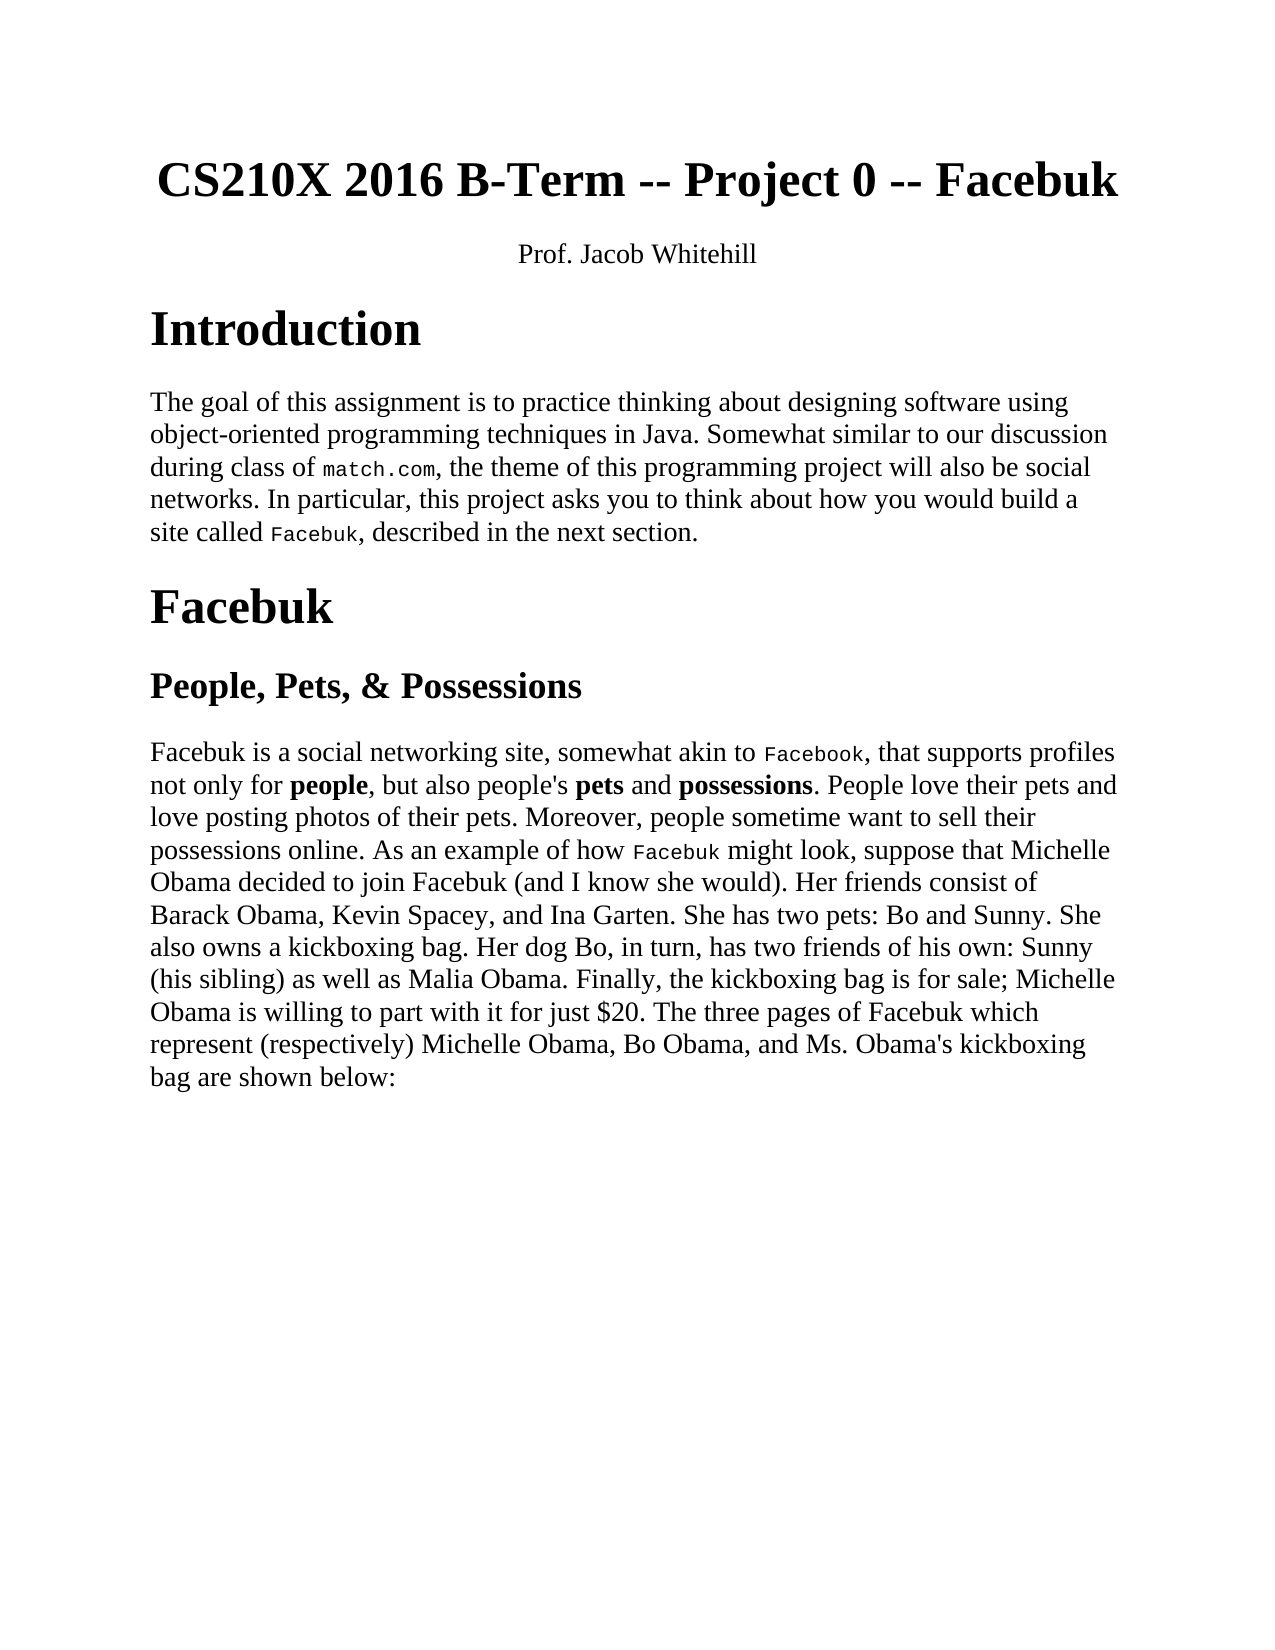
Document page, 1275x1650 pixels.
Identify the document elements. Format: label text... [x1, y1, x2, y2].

text Prof. Jacob Whitehill [150, 237, 1125, 269]
text Facebuk [150, 576, 1125, 634]
text Introduction [150, 298, 1125, 356]
text Facebuk is a social networking site, somewhat akin to Facebook, that supports profiles not only for people, but also people's pets and possessions. People love their pets and love posting photos of their pets. Moreover, people sometime want to sell their possessions online. As an example of how Facebuk might look, suppose that Michelle Obama decided to join Facebuk (and I know she would). Her friends consist of Barack Obama, Kevin Spacey, and Ina Garten. She has two pets: Bo and Sunny. She also owns a kickboxing bag. Her dog Bo, in turn, has two friends of his own: Sunny (his sibling) as well as Malia Obama. Finally, the kickboxing bag is for sale; Michelle Obama is willing to part with it for just $20. The three pages of Facebuk which represent (respectively) Michelle Obama, Bo Obama, and Ms. Obama's kickboxing bag are shown below: [150, 735, 1125, 1092]
text People, Pets, & Possessions [150, 663, 1125, 706]
text CS210X 2016 B-Term -- Project 0 -- Facebuk [150, 150, 1125, 207]
text The goal of this assignment is to practice thinking about designing software using object-oriented programming techniques in Java. Somewhat similar to our discussion during class of match.com, the theme of this programming project will also be social networks. In particular, this project asks you to think about how you would build a site called Facebuk, described in the next section. [150, 385, 1125, 547]
